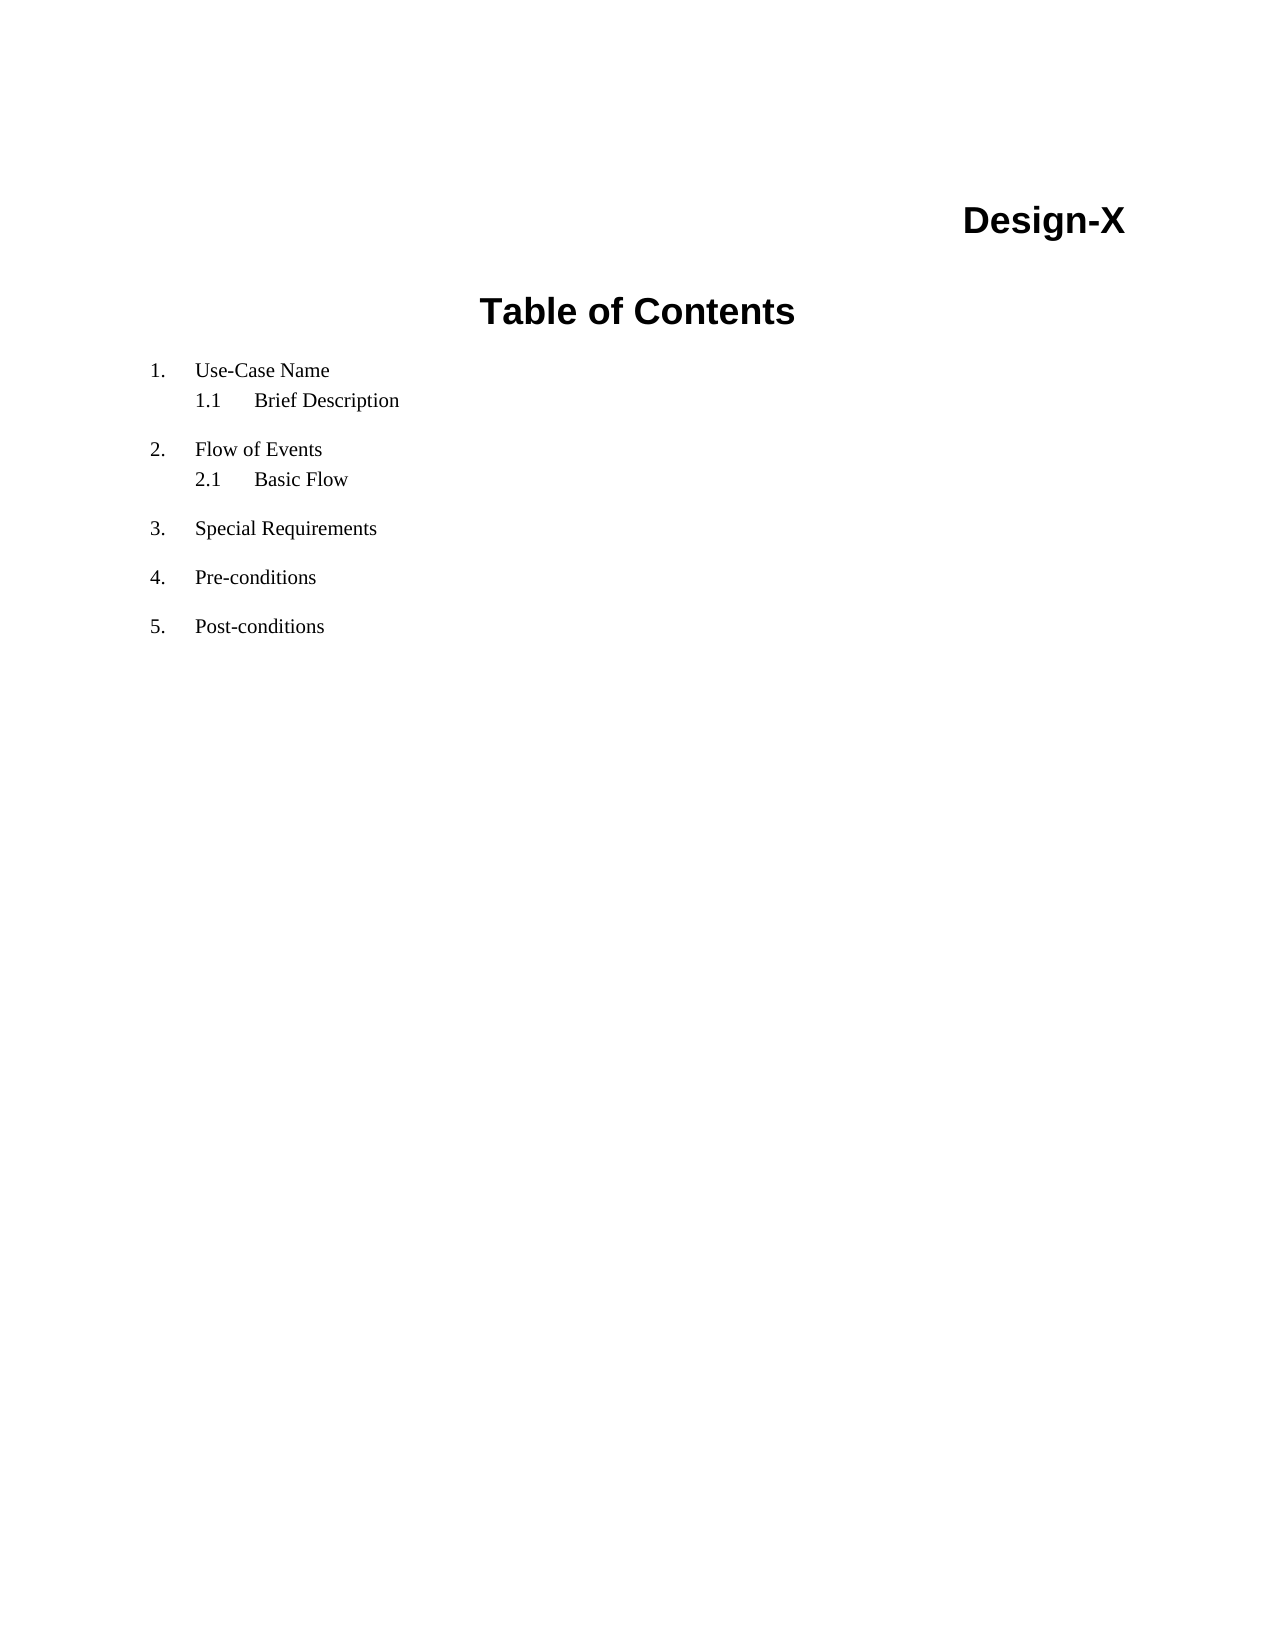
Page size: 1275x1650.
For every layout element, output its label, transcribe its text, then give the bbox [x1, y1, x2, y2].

text 4. Pre-conditions [150, 565, 1050, 589]
text 1. Use-Case Name [150, 357, 1050, 382]
text 2.1 Basic Flow [195, 467, 1050, 491]
text 3. Special Requirements [150, 516, 1050, 540]
title Table of Contents [150, 289, 1125, 332]
text 5. Post-conditions [150, 614, 1050, 638]
text 2. Flow of Events [150, 437, 1050, 461]
text 1.1 Brief Description [195, 388, 1050, 412]
